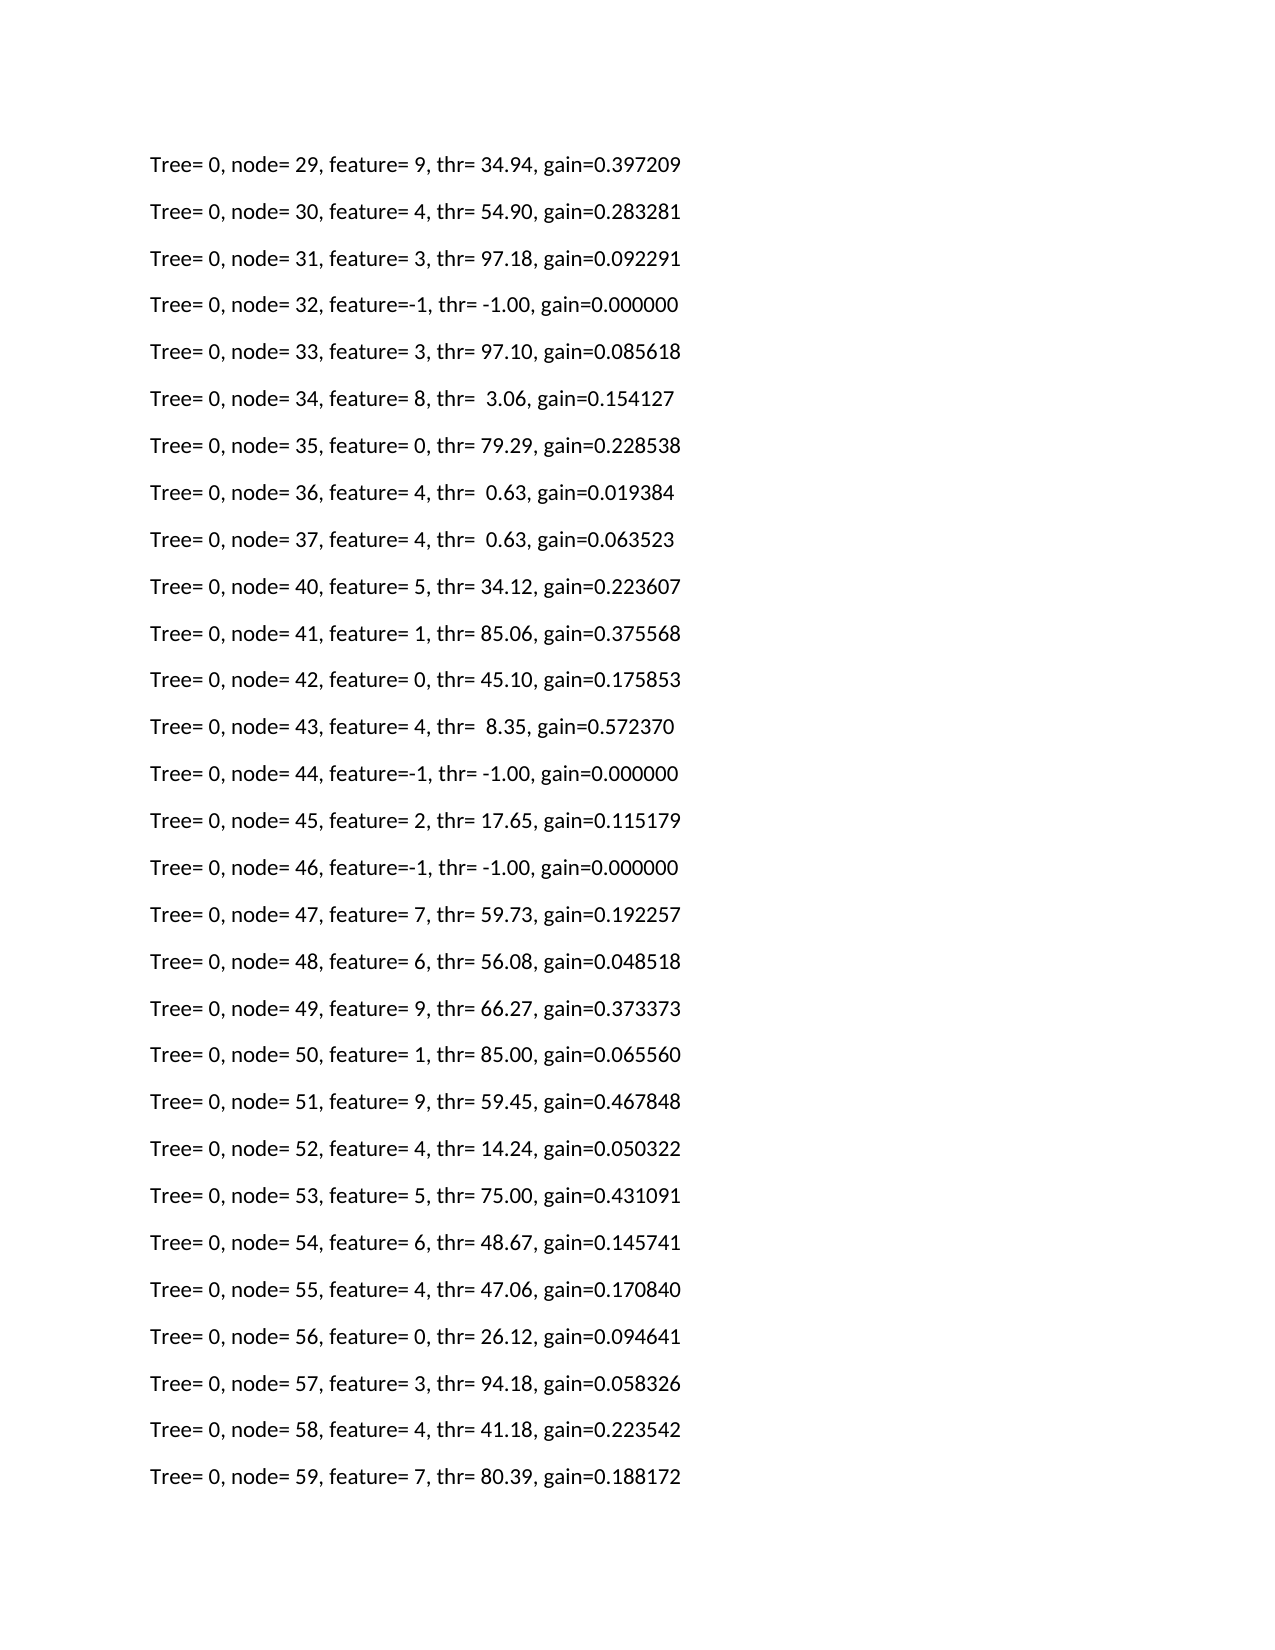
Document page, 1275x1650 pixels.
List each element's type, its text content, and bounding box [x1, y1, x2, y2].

text Tree= 0, node= 47, feature= 7, thr= 59.73, gain=0.192257 [150, 900, 1125, 928]
text Tree= 0, node= 35, feature= 0, thr= 79.29, gain=0.228538 [150, 431, 1125, 459]
text Tree= 0, node= 36, feature= 4, thr= 0.63, gain=0.019384 [150, 478, 1125, 506]
text Tree= 0, node= 49, feature= 9, thr= 66.27, gain=0.373373 [150, 994, 1125, 1022]
text Tree= 0, node= 37, feature= 4, thr= 0.63, gain=0.063523 [150, 525, 1125, 553]
text Tree= 0, node= 42, feature= 0, thr= 45.10, gain=0.175853 [150, 666, 1125, 694]
text Tree= 0, node= 53, feature= 5, thr= 75.00, gain=0.431091 [150, 1181, 1125, 1209]
text Tree= 0, node= 44, feature=-1, thr= -1.00, gain=0.000000 [150, 759, 1125, 787]
text Tree= 0, node= 48, feature= 6, thr= 56.08, gain=0.048518 [150, 947, 1125, 975]
text Tree= 0, node= 50, feature= 1, thr= 85.00, gain=0.065560 [150, 1041, 1125, 1069]
text Tree= 0, node= 51, feature= 9, thr= 59.45, gain=0.467848 [150, 1087, 1125, 1116]
text Tree= 0, node= 33, feature= 3, thr= 97.10, gain=0.085618 [150, 337, 1125, 366]
text Tree= 0, node= 55, feature= 4, thr= 47.06, gain=0.170840 [150, 1275, 1125, 1303]
text Tree= 0, node= 34, feature= 8, thr= 3.06, gain=0.154127 [150, 384, 1125, 412]
text Tree= 0, node= 43, feature= 4, thr= 8.35, gain=0.572370 [150, 712, 1125, 741]
text Tree= 0, node= 31, feature= 3, thr= 97.18, gain=0.092291 [150, 244, 1125, 272]
text Tree= 0, node= 41, feature= 1, thr= 85.06, gain=0.375568 [150, 619, 1125, 647]
text Tree= 0, node= 32, feature=-1, thr= -1.00, gain=0.000000 [150, 291, 1125, 319]
text Tree= 0, node= 29, feature= 9, thr= 34.94, gain=0.397209 [150, 150, 1125, 178]
text Tree= 0, node= 57, feature= 3, thr= 94.18, gain=0.058326 [150, 1369, 1125, 1397]
text Tree= 0, node= 45, feature= 2, thr= 17.65, gain=0.115179 [150, 806, 1125, 834]
text Tree= 0, node= 46, feature=-1, thr= -1.00, gain=0.000000 [150, 853, 1125, 881]
text Tree= 0, node= 59, feature= 7, thr= 80.39, gain=0.188172 [150, 1462, 1125, 1491]
text Tree= 0, node= 54, feature= 6, thr= 48.67, gain=0.145741 [150, 1228, 1125, 1256]
text Tree= 0, node= 56, feature= 0, thr= 26.12, gain=0.094641 [150, 1322, 1125, 1350]
text Tree= 0, node= 40, feature= 5, thr= 34.12, gain=0.223607 [150, 572, 1125, 600]
text Tree= 0, node= 58, feature= 4, thr= 41.18, gain=0.223542 [150, 1416, 1125, 1444]
text Tree= 0, node= 30, feature= 4, thr= 54.90, gain=0.283281 [150, 197, 1125, 225]
text Tree= 0, node= 52, feature= 4, thr= 14.24, gain=0.050322 [150, 1134, 1125, 1162]
